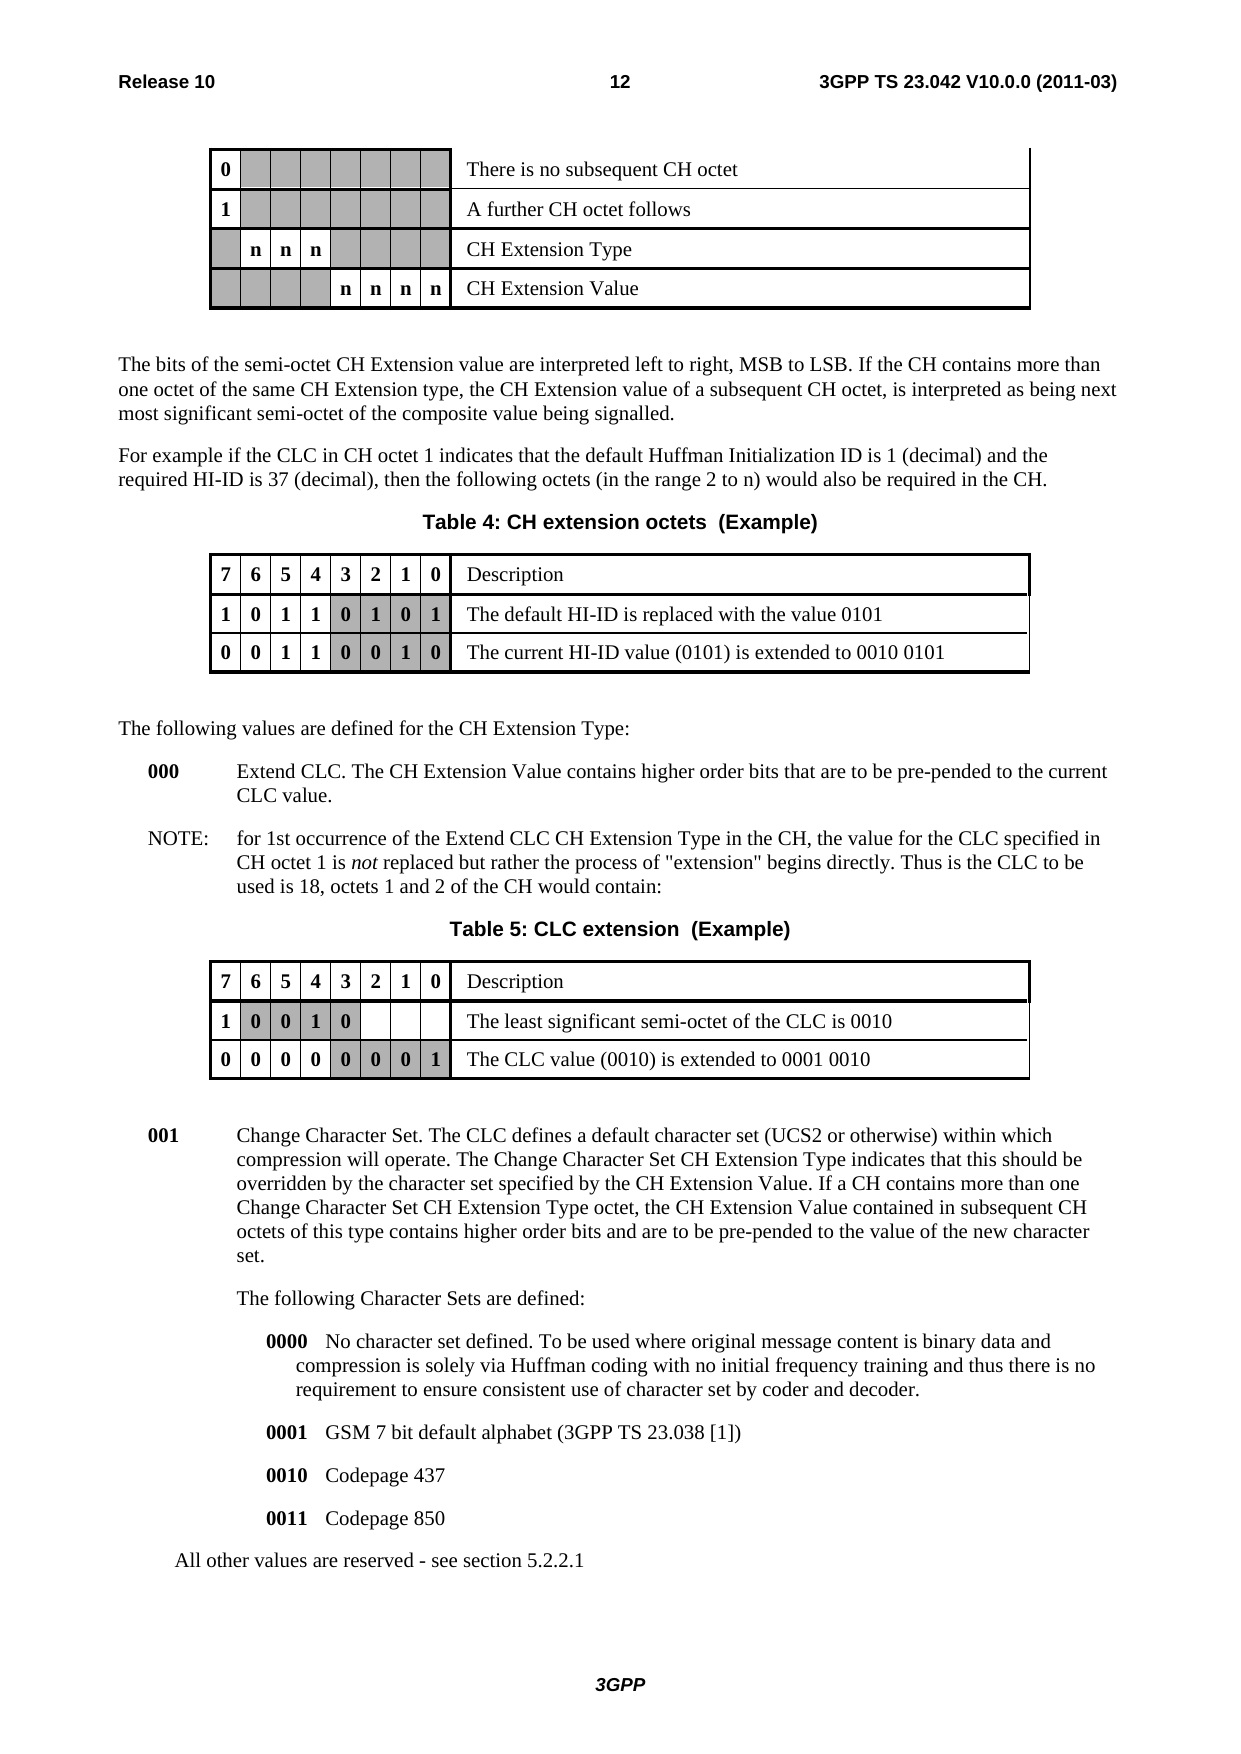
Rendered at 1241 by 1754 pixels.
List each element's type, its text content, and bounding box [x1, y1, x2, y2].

text 001 Change Character Set. The CLC defines a default character set (UCS2 or otherwise) within which compression will operate. The Change Character Set CH Extension Type indicates that this should be overridden by the character set specified by the CH Extension Value. If a CH contains more than one Change Character Set CH Extension Type octet, the CH Extension Value contained in subsequent CH octets of this type contains higher order bits and are to be pre-pended to the value of the new character set. [148, 1123, 1122, 1267]
table_cell 0 [212, 151, 240, 187]
table_cell 0 [301, 1041, 330, 1077]
table_header 5 [271, 556, 300, 593]
table_cell [301, 270, 330, 306]
table_cell 1 [212, 596, 240, 632]
text The bits of the semi-octet CH Extension value are interpreted left to right, MSB to LSB. If the CH contains more than one octet of the same CH Extension type, the CH Extension value of a subsequent CH octet, is interpreted as being next most significant semi-octet of the composite value being signalled. [118, 352, 1122, 424]
table_cell [212, 270, 240, 306]
table_cell n [271, 230, 300, 267]
table_cell 1 [391, 634, 420, 670]
table_header 4 [301, 556, 330, 593]
table_header 6 [241, 556, 270, 593]
table_cell 0 [421, 634, 449, 670]
table_cell 0 [241, 1041, 270, 1077]
table_cell The current HI-ID value (0101) is extended to 0010 0101 [452, 632, 1029, 670]
table_header Description [452, 963, 1028, 999]
table_cell [331, 191, 360, 227]
text Table 4: CH extension octets (Example) [118, 510, 1122, 534]
table_cell 0 [331, 1003, 360, 1039]
table_cell [421, 191, 449, 227]
table_cell 1 [421, 596, 449, 632]
table_cell n [241, 230, 270, 267]
table_cell 0 [361, 634, 390, 670]
table_cell 0 [331, 634, 360, 670]
table_cell 1 [361, 596, 390, 632]
table_cell n [421, 270, 449, 306]
table_cell [271, 191, 300, 227]
table_cell [271, 151, 300, 187]
table_header 2 [361, 963, 390, 999]
table_cell 1 [301, 634, 330, 670]
table_cell 1 [271, 634, 300, 670]
table_cell 0 [331, 1041, 360, 1077]
text 000 Extend CLC. The CH Extension Value contains higher order bits that are to be pre-pended to the current CLC value. [148, 759, 1122, 807]
table_cell 0 [271, 1041, 300, 1077]
table_cell CH Extension Type [452, 230, 1029, 267]
table_cell 0 [391, 596, 420, 632]
text The following values are defined for the CH Extension Type: [118, 716, 1122, 740]
table_cell n [391, 270, 420, 306]
table_header 3 [331, 963, 360, 999]
table_cell 0 [391, 1041, 420, 1077]
table_cell [331, 151, 360, 187]
table_header 0 [421, 556, 449, 593]
table_cell The least significant semi-octet of the CLC is 0010 [452, 999, 1029, 1039]
table_cell The default HI-ID is replaced with the value 0101 [452, 593, 1029, 632]
text 0001 GSM 7 bit default alphabet (3GPP TS 23.038 [1]) [266, 1420, 1122, 1444]
table_header 6 [241, 963, 270, 999]
table_cell 0 [212, 634, 240, 670]
table_cell [391, 1003, 420, 1039]
table_header 7 [212, 963, 240, 999]
table_cell n [301, 230, 330, 267]
table_cell 1 [421, 1041, 449, 1077]
table_cell n [361, 270, 390, 306]
table_cell n [331, 270, 360, 306]
table_cell [301, 191, 330, 227]
text 0000 No character set defined. To be used where original message content is binary data and compression is solely via Huffman coding with no initial frequency training and thus there is no requirement to ensure consistent use of character set by coder and decoder. [266, 1329, 1122, 1401]
table_cell [301, 151, 330, 187]
table_cell [391, 191, 420, 227]
table_header 1 [391, 963, 420, 999]
table_header 4 [301, 963, 330, 999]
text NOTE: for 1st occurrence of the Extend CLC CH Extension Type in the CH, the value for the CLC specified in CH octet 1 is not replaced but rather the process of "extension" begins directly. Thus is the CLC to be used is 18, octets 1 and 2 of the CH would contain: [148, 826, 1122, 898]
table_cell [241, 191, 270, 227]
text Table 5: CLC extension (Example) [118, 917, 1122, 941]
table_cell [421, 230, 449, 267]
table_cell 1 [301, 596, 330, 632]
table_header 5 [271, 963, 300, 999]
text All other values are reserved - see section 5.2.2.1 [174, 1548, 1122, 1572]
table_cell 1 [212, 191, 240, 227]
table_header 3 [331, 556, 360, 593]
table_cell [361, 230, 390, 267]
table_cell CH Extension Value [452, 270, 1029, 306]
table_cell [241, 151, 270, 187]
table_cell [361, 151, 390, 187]
table_header 2 [361, 556, 390, 593]
table_cell [271, 270, 300, 306]
table_cell [361, 1003, 390, 1039]
table_header 7 [212, 556, 240, 593]
table_cell [361, 191, 390, 227]
table_cell The CLC value (0010) is extended to 0001 0010 [452, 1039, 1029, 1077]
table_cell [391, 230, 420, 267]
table_cell [331, 230, 360, 267]
text The following Character Sets are defined: [148, 1286, 1122, 1310]
table_cell 1 [301, 1003, 330, 1039]
table_cell [212, 230, 240, 267]
table_cell [421, 151, 449, 187]
table_cell 0 [331, 596, 360, 632]
table_header 0 [421, 963, 449, 999]
table_header 1 [391, 556, 420, 593]
table_cell [391, 151, 420, 187]
table_cell 1 [271, 596, 300, 632]
table_cell There is no subsequent CH octet [452, 148, 1029, 187]
text 0011 Codepage 850 [266, 1506, 1122, 1530]
table_cell A further CH octet follows [452, 189, 1029, 227]
table_cell 0 [212, 1041, 240, 1077]
table_header Description [452, 556, 1028, 593]
table_cell [421, 1003, 449, 1039]
text 0010 Codepage 437 [266, 1463, 1122, 1487]
text For example if the CLC in CH octet 1 indicates that the default Huffman Initialization ID is 1 (decimal) and the required HI-ID is 37 (decimal), then the following octets (in the range 2 to n) would also be required in the CH. [118, 443, 1122, 491]
table_cell 0 [361, 1041, 390, 1077]
table_cell 1 [212, 1003, 240, 1039]
table_cell 0 [241, 634, 270, 670]
table_cell 0 [241, 1003, 270, 1039]
table_cell 0 [241, 596, 270, 632]
table_cell 0 [271, 1003, 300, 1039]
table_cell [241, 270, 270, 306]
